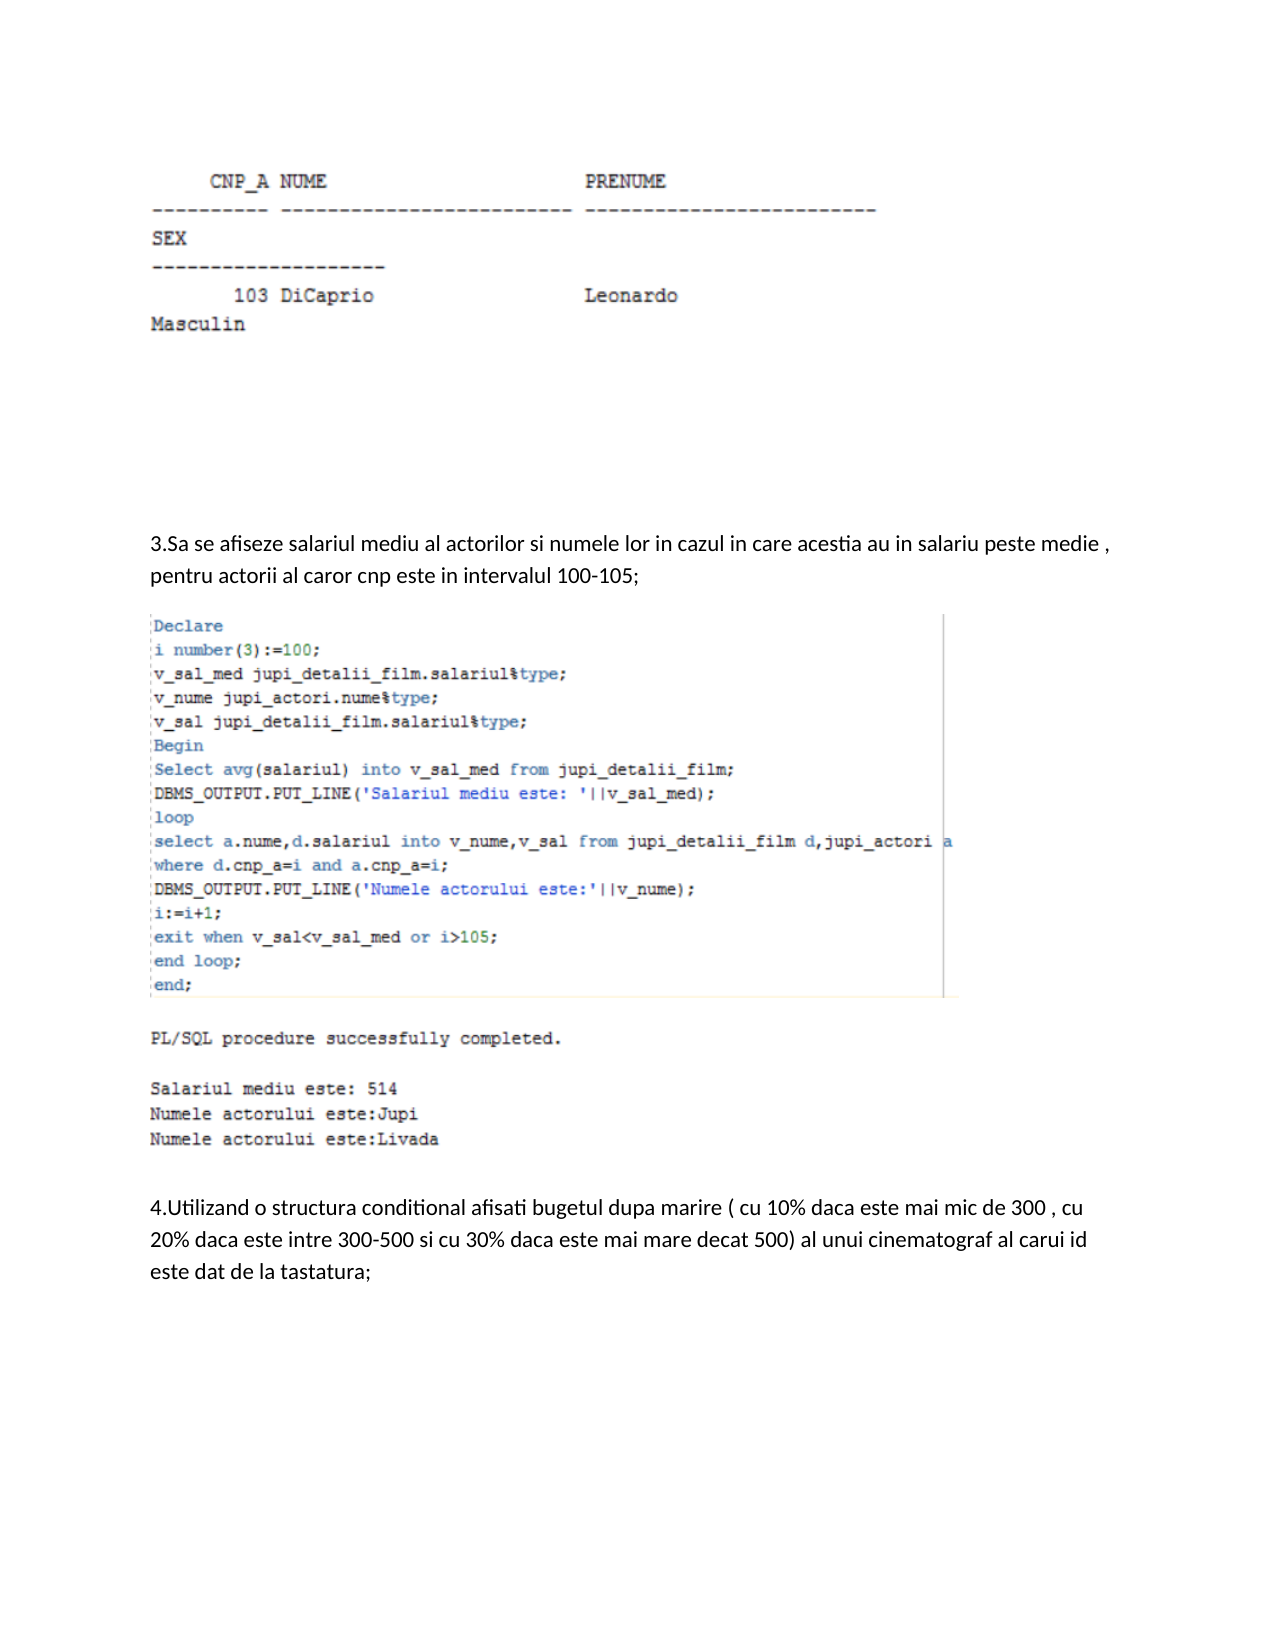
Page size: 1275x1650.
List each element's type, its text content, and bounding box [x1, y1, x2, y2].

picture [150, 614, 959, 998]
picture [150, 150, 897, 345]
text 4.Utilizand o structura conditional afisati bugetul dupa marire ( cu 10% daca este mai mic de 300 , cu 20% daca este intre 300-500 si cu 30% daca este mai mare decat 500) al unui cinematograf al carui id este dat de la tastatura; [150, 1193, 1125, 1285]
picture [150, 1023, 570, 1168]
text 3.Sa se afiseze salariul mediu al actorilor si numele lor in cazul in care acestia au in salariu peste medie , pentru actorii al caror cnp este in intervalul 100-105; [150, 529, 1125, 589]
